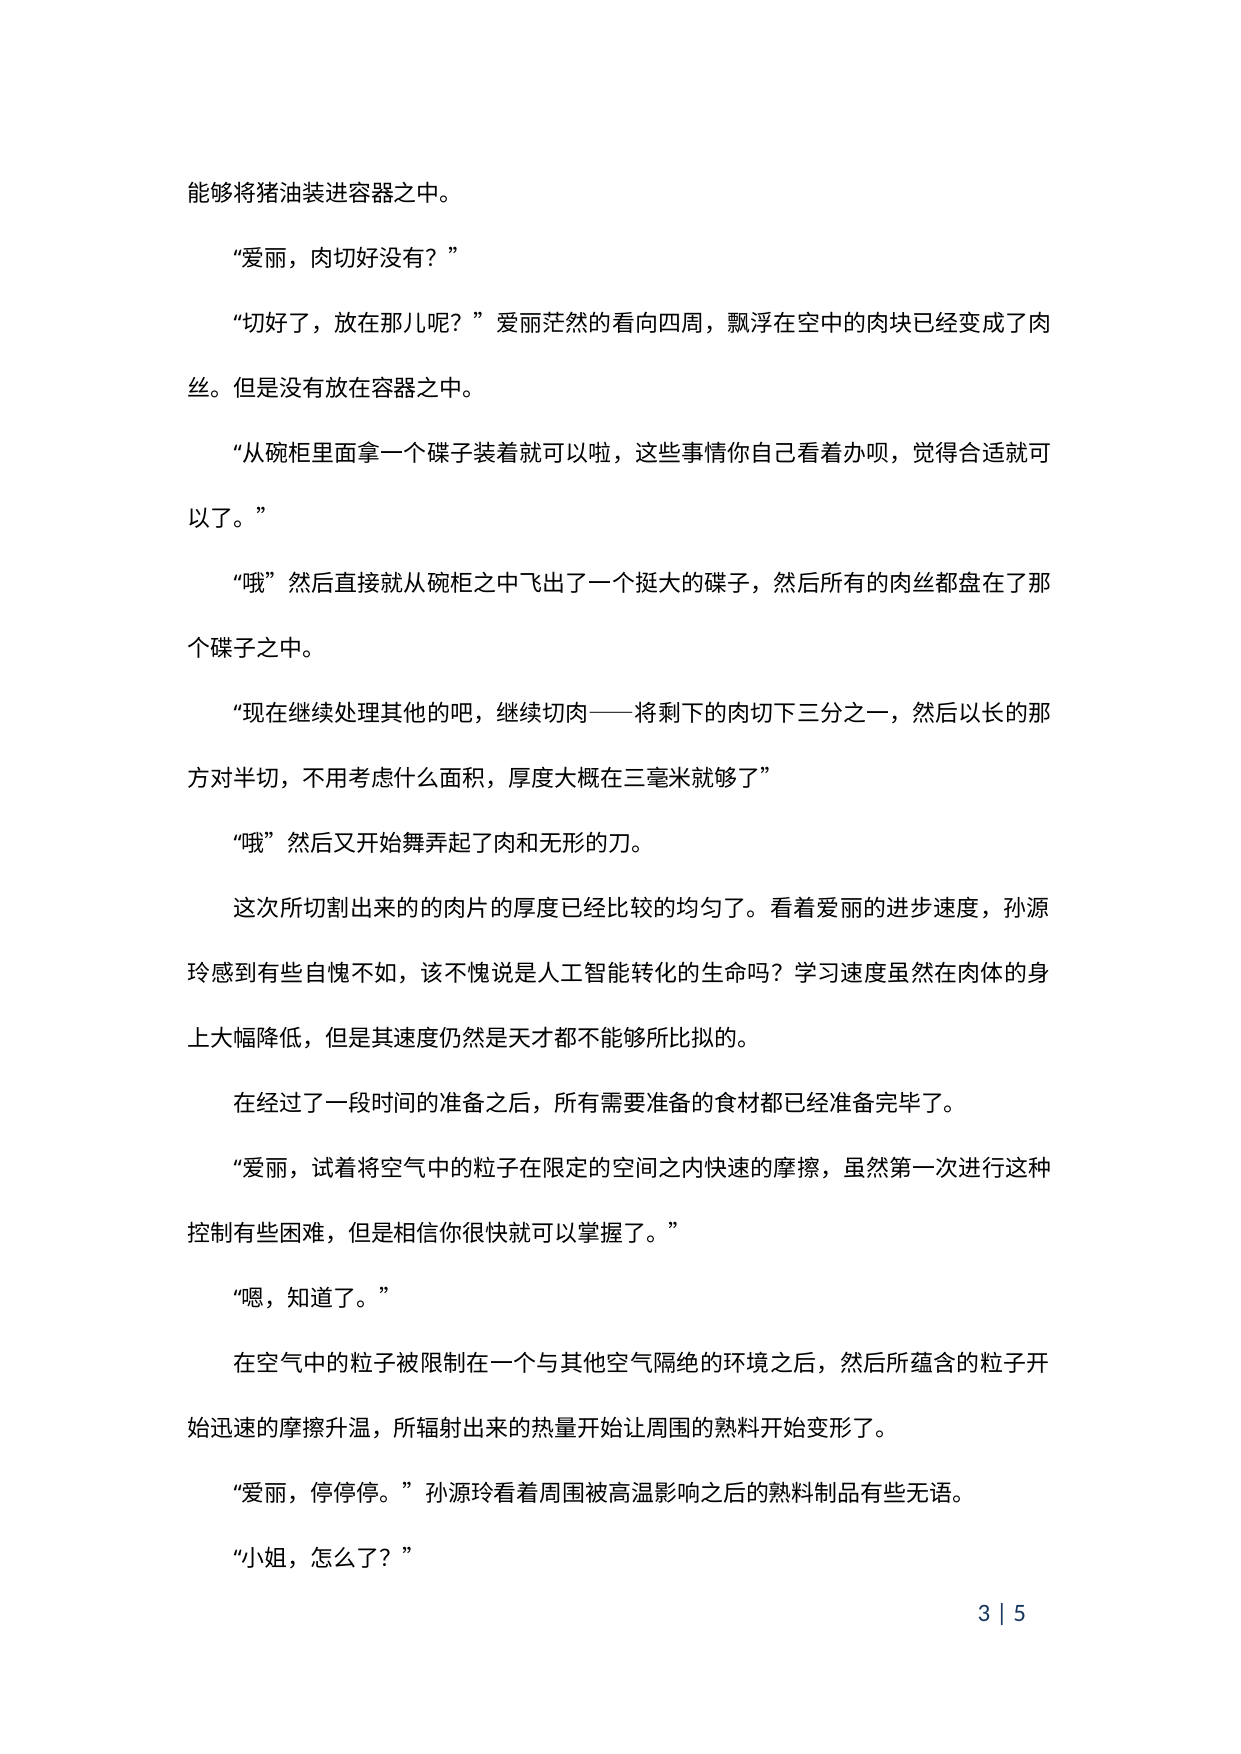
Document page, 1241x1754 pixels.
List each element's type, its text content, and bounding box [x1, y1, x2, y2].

text “哦”然后又开始舞弄起了肉和无形的刀。 [187, 808, 1053, 873]
text “哦”然后直接就从碗柜之中飞出了一个挺大的碟子，然后所有的肉丝都盘在了那个碟子之中。 [187, 548, 1053, 678]
text “嗯，知道了。” [187, 1263, 1053, 1328]
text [187, 158, 1053, 223]
text “从碗柜里面拿一个碟子装着就可以啦，这些事情你自己看着办呗，觉得合适就可以了。” [187, 418, 1053, 548]
text “小姐，怎么了？” [187, 1523, 1053, 1588]
text 在经过了一段时间的准备之后，所有需要准备的食材都已经准备完毕了。 [187, 1068, 1053, 1133]
text 这次所切割出来的的肉片的厚度已经比较的均匀了。看着爱丽的进步速度，孙源玲感到有些自愧不如，该不愧说是人工智能转化的生命吗？学习速度虽然在肉体的身上大幅降低，但是其速度仍然是天才都不能够所比拟的。 [187, 873, 1053, 1068]
text “爱丽，试着将空气中的粒子在限定的空间之内快速的摩擦，虽然第一次进行这种控制有些困难，但是相信你很快就可以掌握了。” [187, 1133, 1053, 1263]
text “现在继续处理其他的吧，继续切肉——将剩下的肉切下三分之一，然后以长的那方对半切，不用考虑什么面积，厚度大概在三毫米就够了” [187, 678, 1053, 808]
text “切好了，放在那儿呢？”爱丽茫然的看向四周，飘浮在空中的肉块已经变成了肉丝。但是没有放在容器之中。 [187, 288, 1053, 418]
text “爱丽，停停停。”孙源玲看着周围被高温影响之后的熟料制品有些无语。 [187, 1458, 1053, 1523]
text “爱丽，肉切好没有？” [187, 223, 1053, 288]
text 在空气中的粒子被限制在一个与其他空气隔绝的环境之后，然后所蕴含的粒子开始迅速的摩擦升温，所辐射出来的热量开始让周围的熟料开始变形了。 [187, 1328, 1053, 1458]
